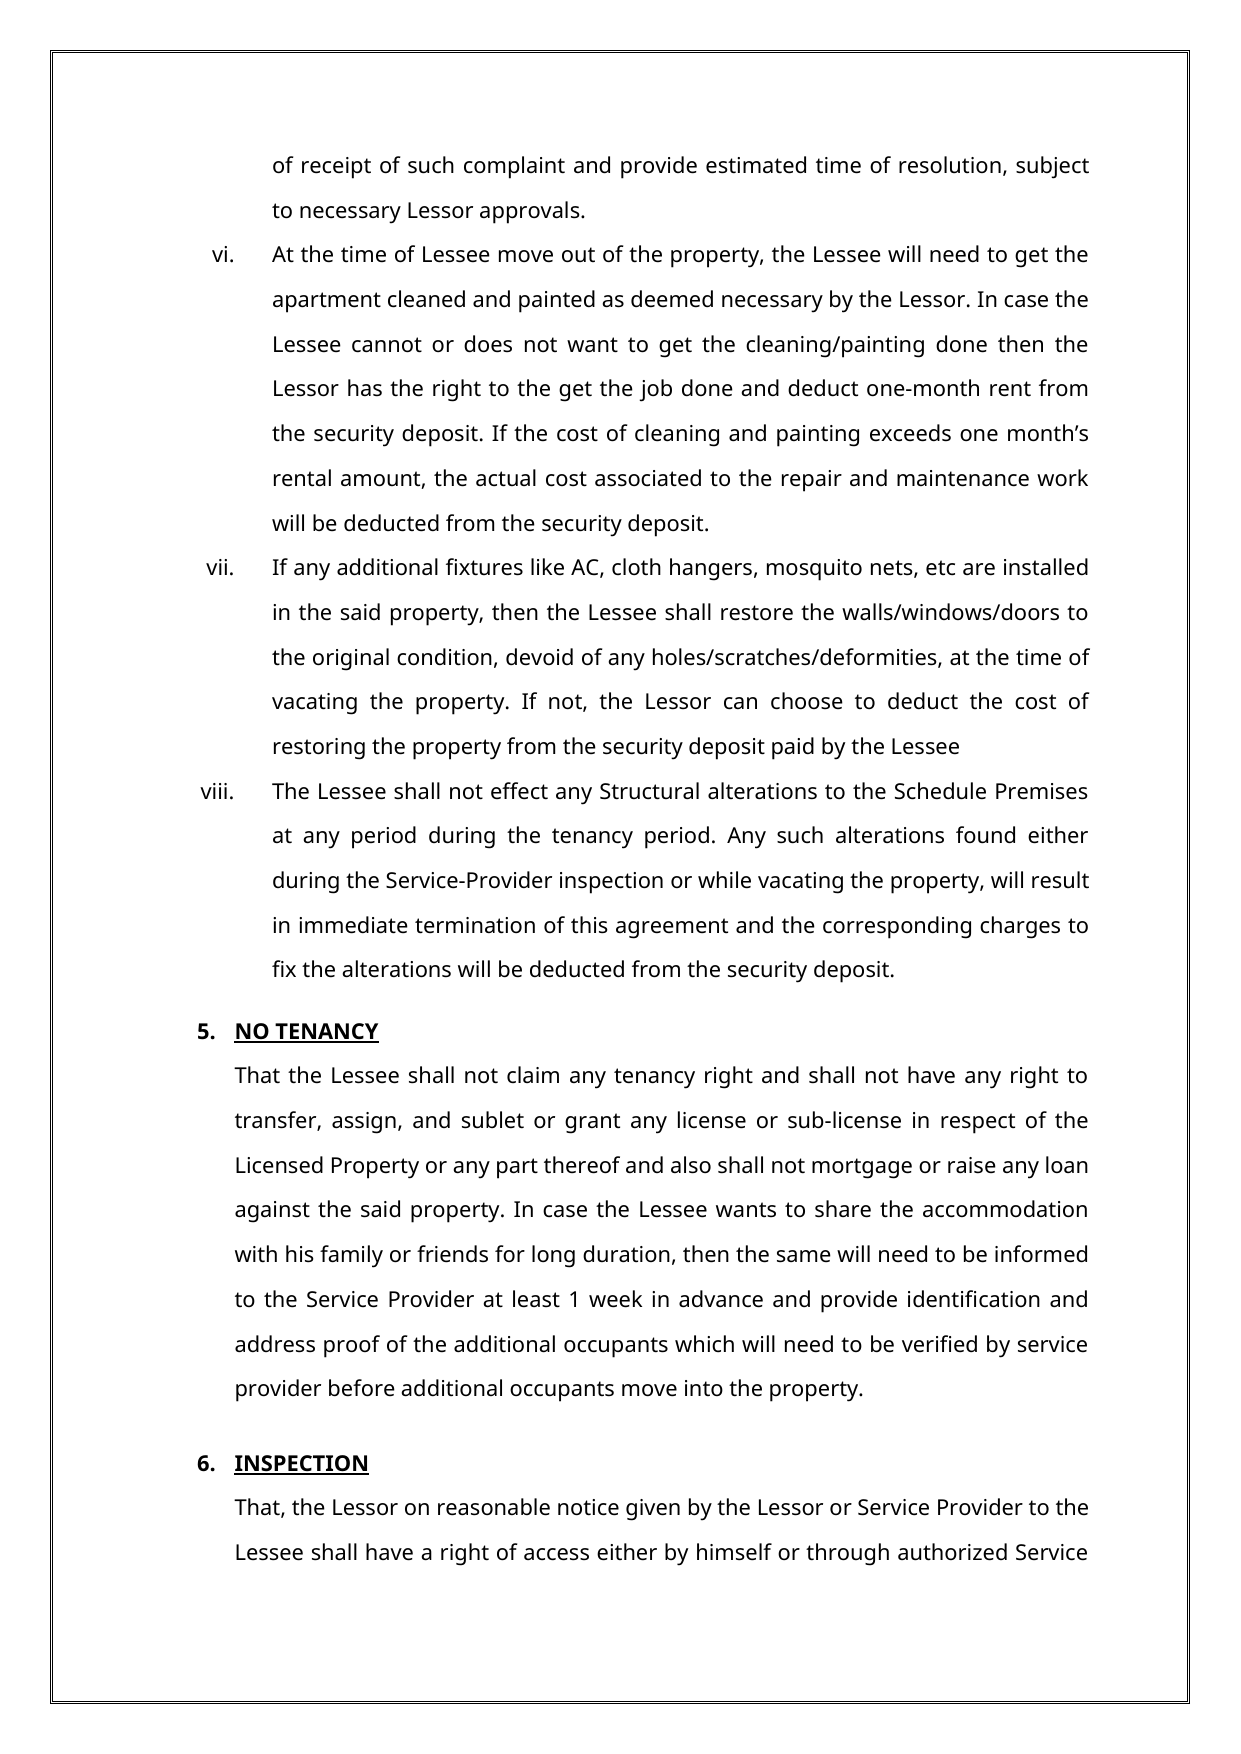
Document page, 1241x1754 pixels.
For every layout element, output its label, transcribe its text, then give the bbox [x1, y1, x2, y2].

list The Lessee shall not effect any Structural alterations to the Schedule Premises at any period during the tenancy period. Any such alterations found either during the Service-Provider inspection or while vacating the property, will result in immediate termination of this agreement and the corresponding charges to fix the alterations will be deducted from the security deposit. [234, 776, 1090, 984]
list At the time of Lessee move out of the property, the Lessee will need to get the apartment cleaned and painted as deemed necessary by the Lessor. In case the Lessee cannot or does not want to get the cleaning/painting done then the Lessor has the right to the get the job done and deduct one-month rent from the security deposit. If the cost of cleaning and painting exceeds one month’s rental amount, the actual cost associated to the repair and maintenance work will be deducted from the security deposit. [234, 239, 1090, 537]
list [234, 150, 1090, 224]
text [234, 1492, 1090, 1567]
list NO TENANCY [197, 1016, 1090, 1046]
text That the Lessee shall not claim any tenancy right and shall not have any right to transfer, assign, and sublet or grant any license or sub-license in respect of the Licensed Property or any part thereof and also shall not mortgage or raise any loan against the said property. In case the Lessee wants to share the accommodation with his family or friends for long duration, then the same will need to be informed to the Service Provider at least 1 week in advance and provide identification and address proof of the additional occupants which will need to be verified by service provider before additional occupants move into the property. [234, 1060, 1090, 1403]
list If any additional fixtures like AC, cloth hangers, mosquito nets, etc are installed in the said property, then the Lessee shall restore the walls/windows/doors to the original condition, devoid of any holes/scratches/deformities, at the time of vacating the property. If not, the Lessor can choose to deduct the cost of restoring the property from the security deposit paid by the Lessee [234, 552, 1090, 761]
list INSPECTION [197, 1448, 1090, 1477]
